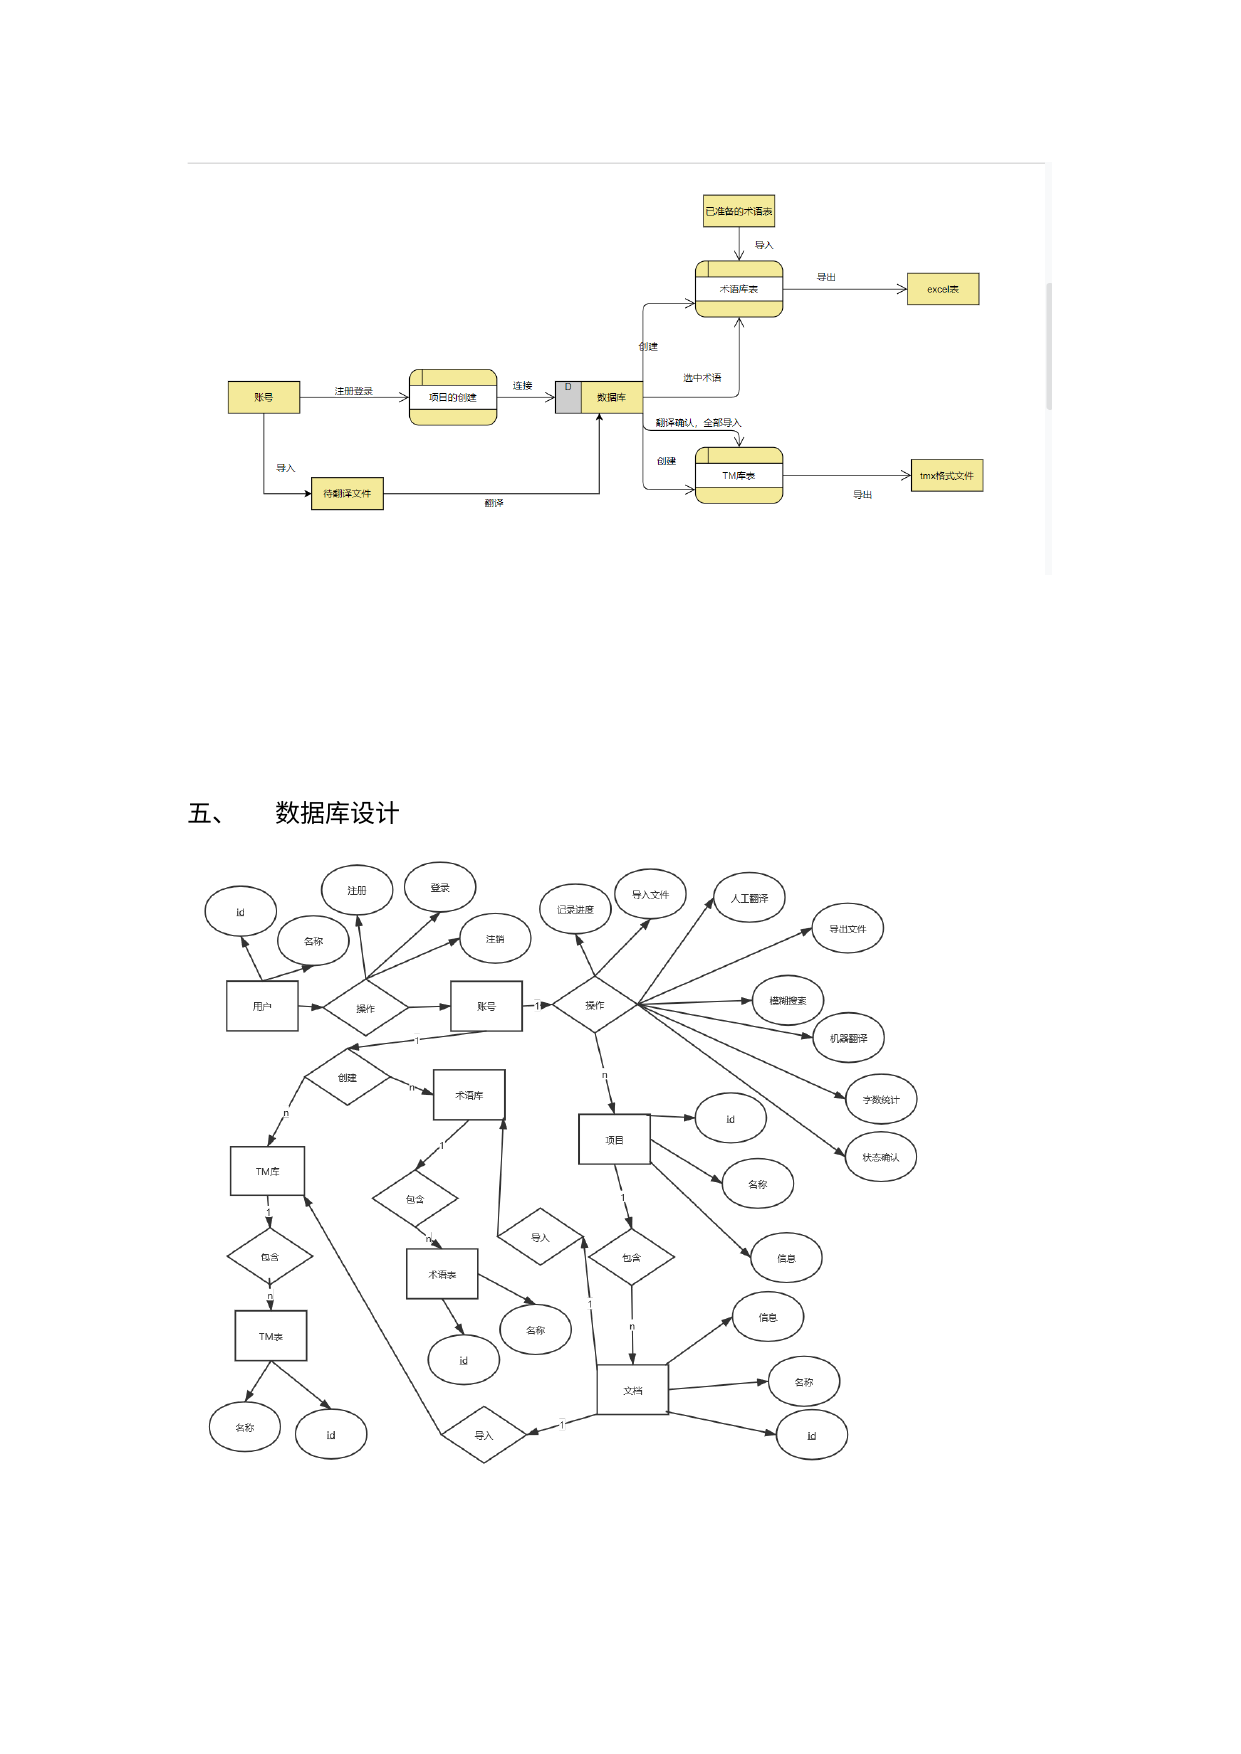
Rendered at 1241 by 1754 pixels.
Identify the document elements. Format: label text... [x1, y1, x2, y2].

picture [187, 844, 933, 1480]
picture [187, 162, 1052, 575]
list 数据库设计 [187, 779, 1053, 844]
